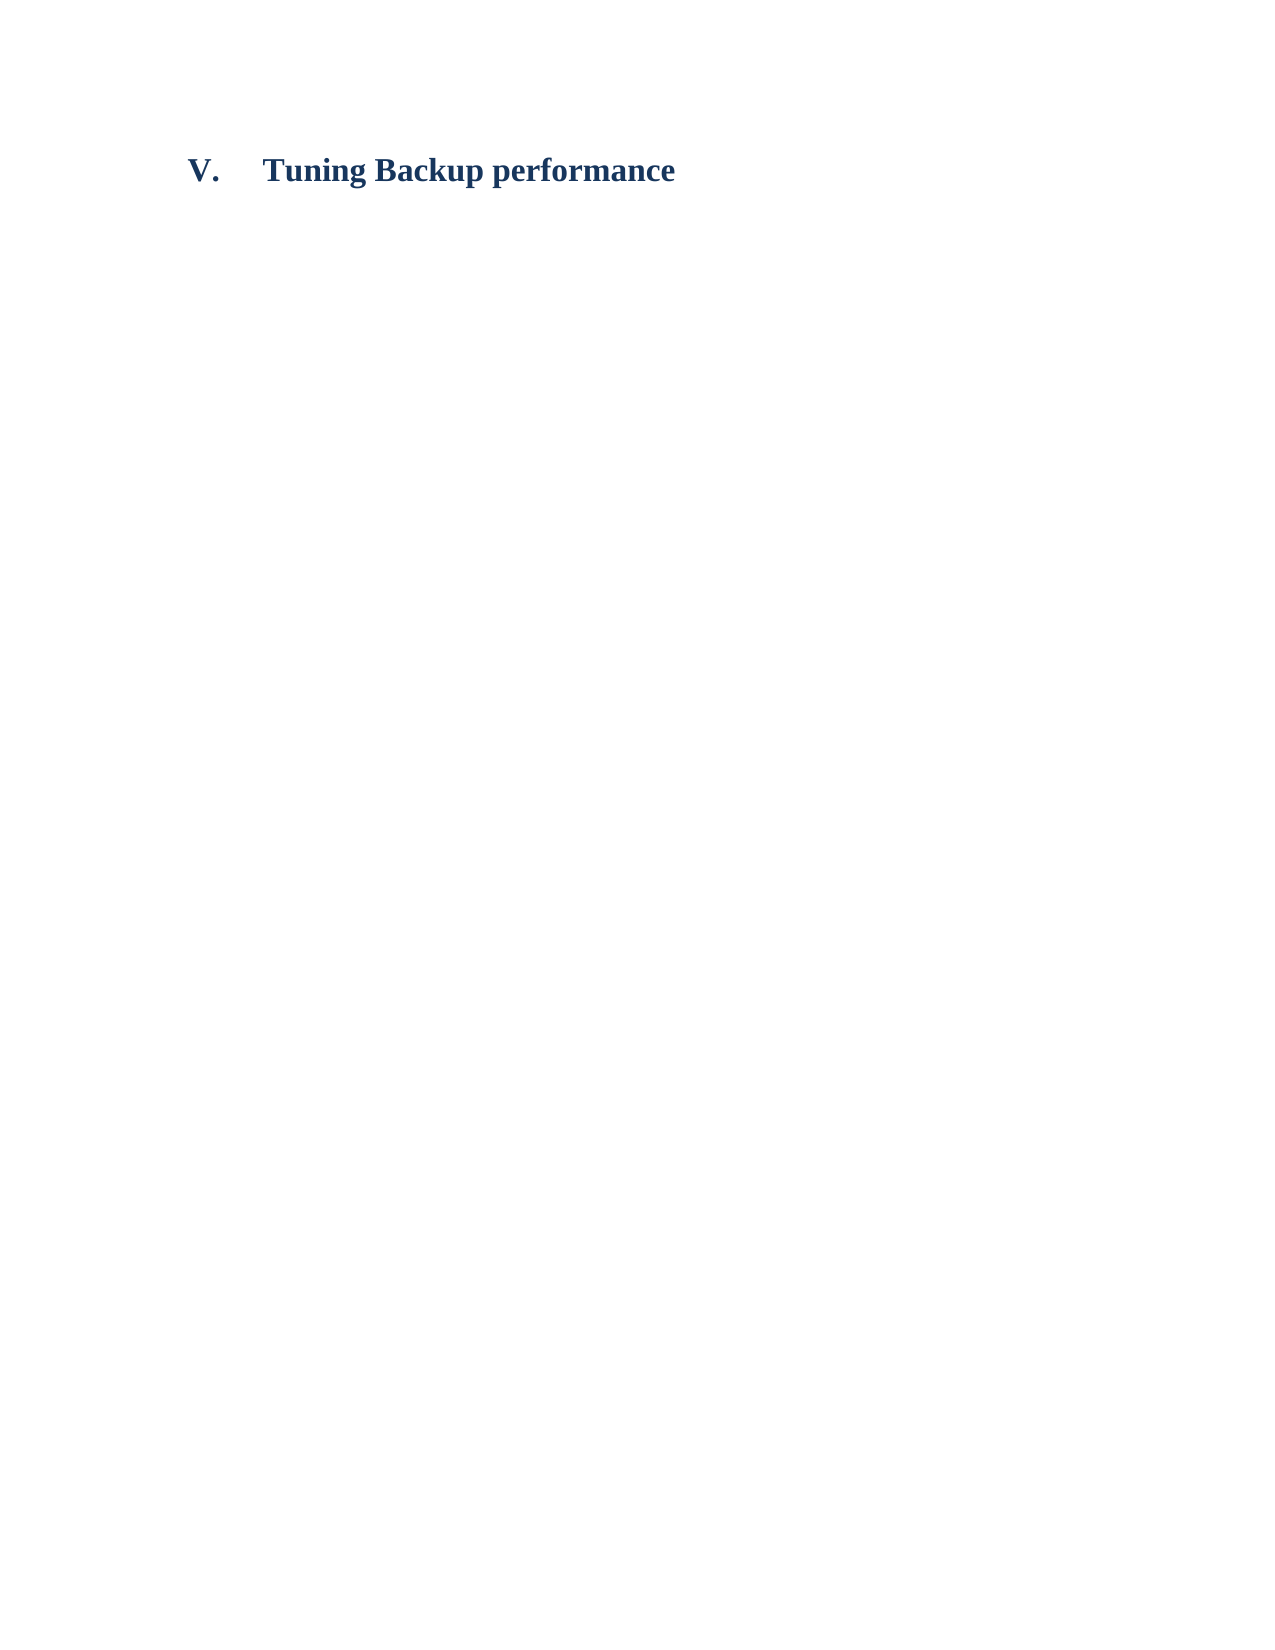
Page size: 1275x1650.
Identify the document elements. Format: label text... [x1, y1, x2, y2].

subtitle Tuning Backup performance [187, 150, 1125, 188]
